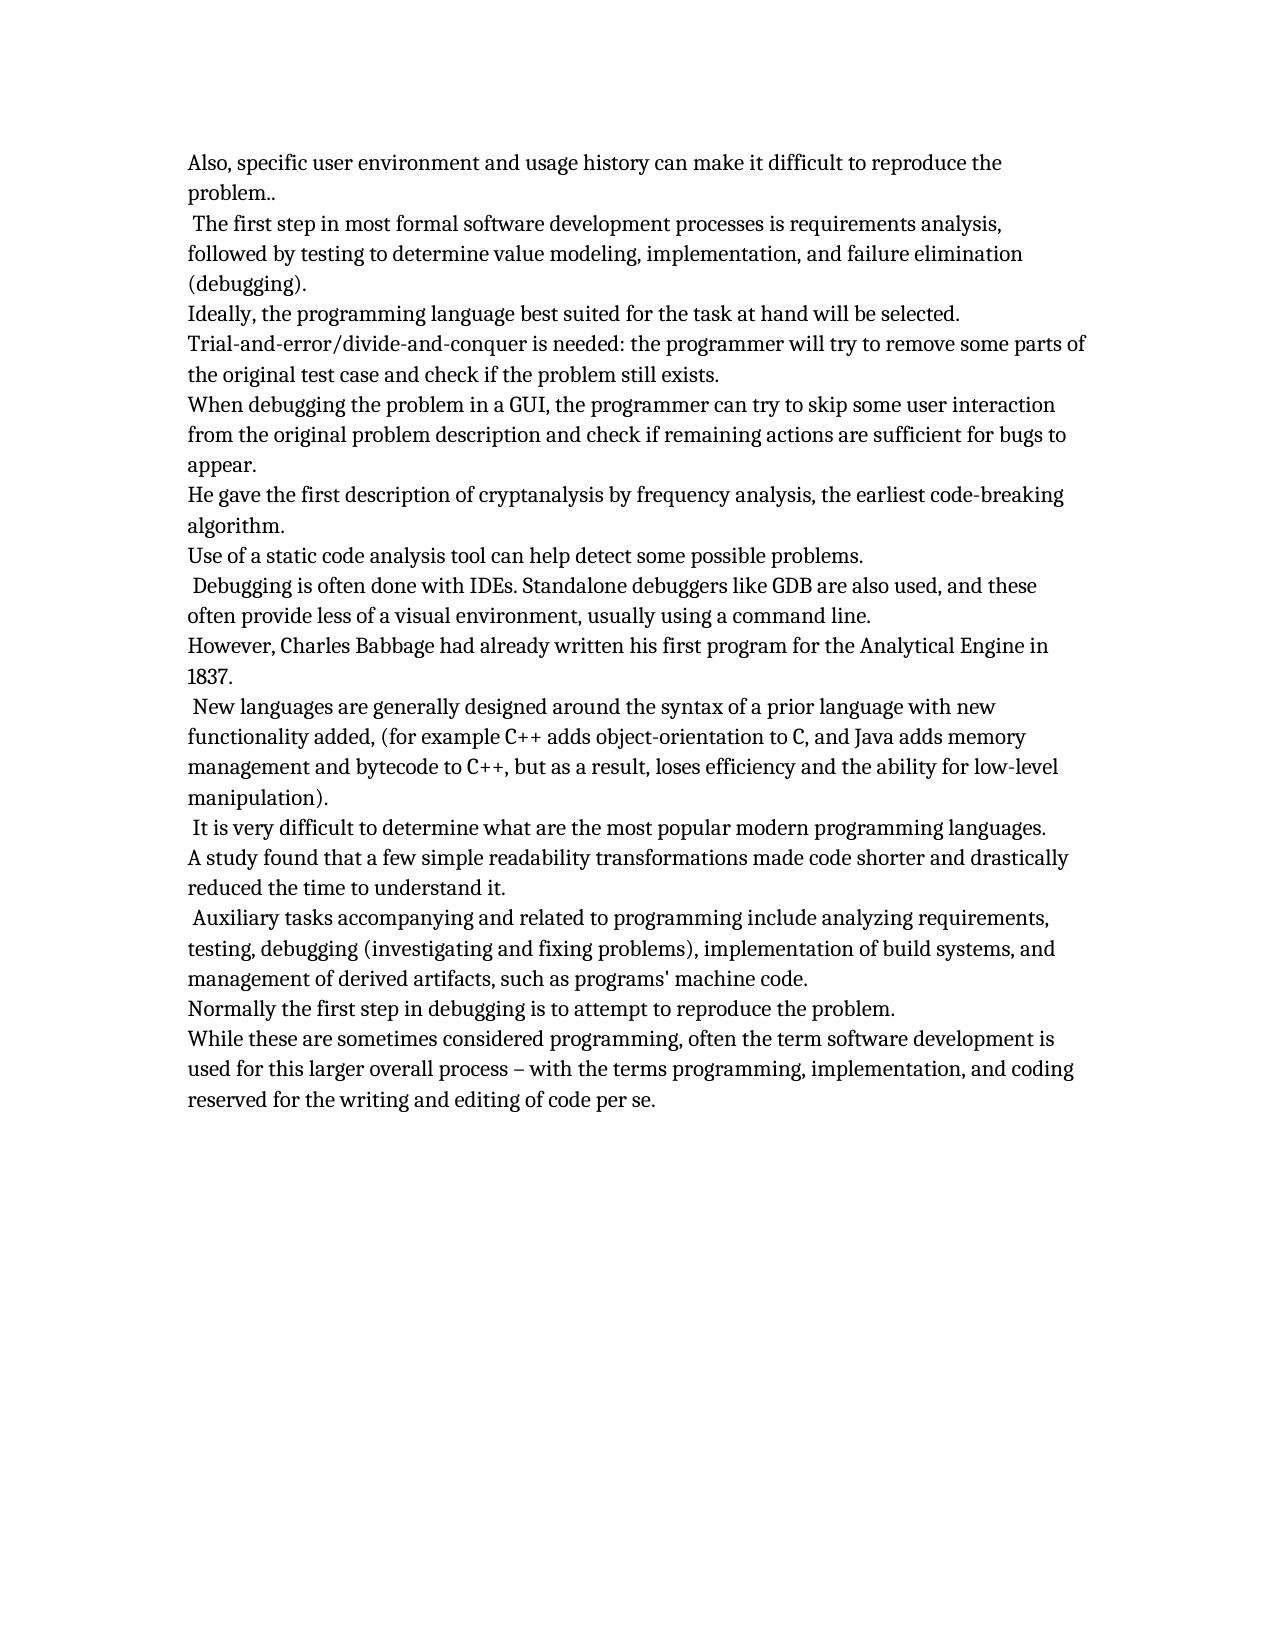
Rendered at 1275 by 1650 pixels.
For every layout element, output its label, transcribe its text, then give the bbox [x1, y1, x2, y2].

text Also, specific user environment and usage history can make it difficult to reproduce the problem.. The first step in most formal software development processes is requirements analysis, followed by testing to determine value modeling, implementation, and failure elimination (debugging). Ideally, the programming language best suited for the task at hand will be selected. Trial-and-error/divide-and-conquer is needed: the programmer will try to remove some parts of the original test case and check if the problem still exists. When debugging the problem in a GUI, the programmer can try to skip some user interaction from the original problem description and check if remaining actions are sufficient for bugs to appear. He gave the first description of cryptanalysis by frequency analysis, the earliest code-breaking algorithm. Use of a static code analysis tool can help detect some possible problems. Debugging is often done with IDEs. Standalone debuggers like GDB are also used, and these often provide less of a visual environment, usually using a command line. However, Charles Babbage had already written his first program for the Analytical Engine in 1837. New languages are generally designed around the syntax of a prior language with new functionality added, (for example C++ adds object-orientation to C, and Java adds memory management and bytecode to C++, but as a result, loses efficiency and the ability for low-level manipulation). It is very difficult to determine what are the most popular modern programming languages. A study found that a few simple readability transformations made code shorter and drastically reduced the time to understand it. Auxiliary tasks accompanying and related to programming include analyzing requirements, testing, debugging (investigating and fixing problems), implementation of build systems, and management of derived artifacts, such as programs' machine code. Normally the first step in debugging is to attempt to reproduce the problem. While these are sometimes considered programming, often the term software development is used for this larger overall process – with the terms programming, implementation, and coding reserved for the writing and editing of code per se. [187, 150, 1087, 1113]
